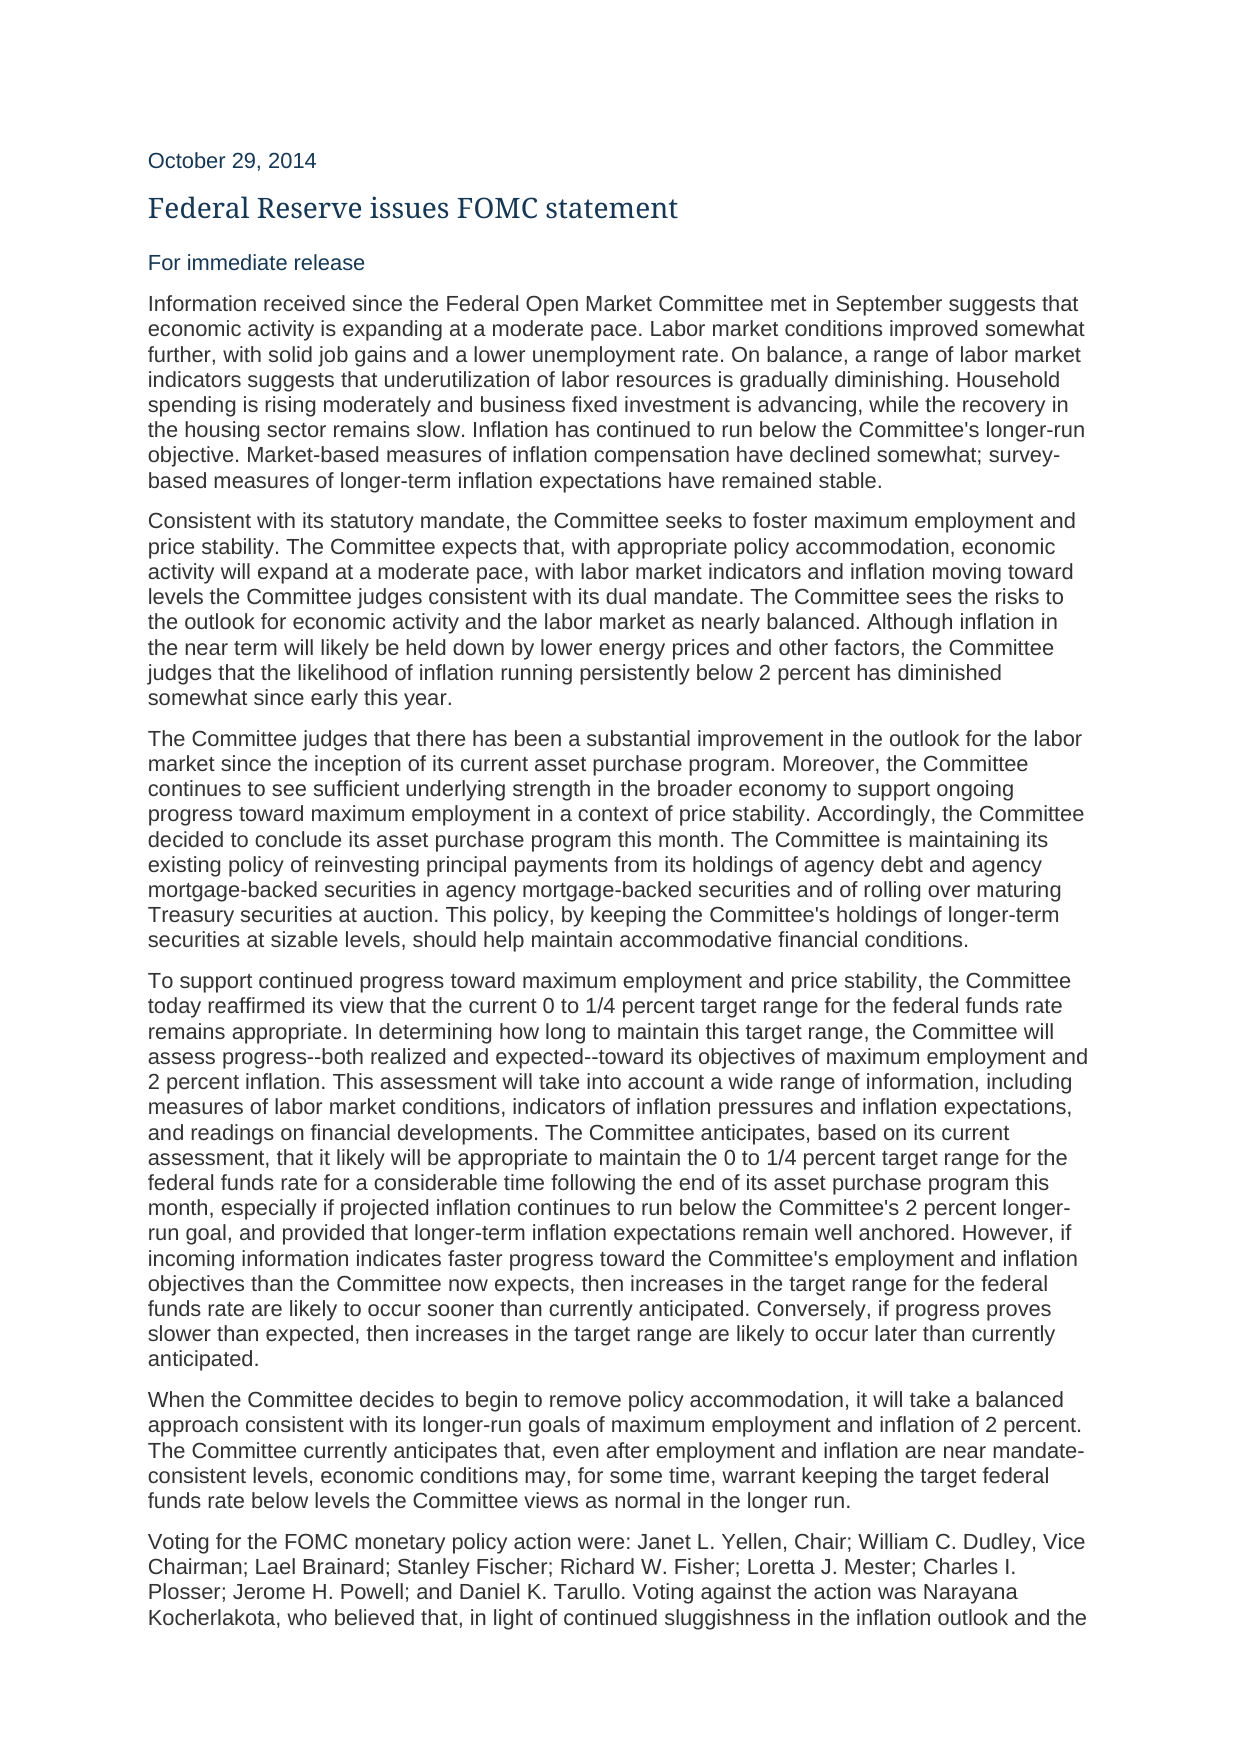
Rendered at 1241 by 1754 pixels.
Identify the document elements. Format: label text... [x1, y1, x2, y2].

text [148, 1529, 1093, 1629]
text When the Committee decides to begin to remove policy accommodation, it will take a balanced approach consistent with its longer-run goals of maximum employment and inflation of 2 percent. The Committee currently anticipates that, even after employment and inflation are near mandate-consistent levels, economic conditions may, for some time, warrant keeping the target federal funds rate below levels the Committee views as normal in the longer run. [148, 1387, 1093, 1513]
text Consistent with its statutory mandate, the Committee seeks to foster maximum employment and price stability. The Committee expects that, with appropriate policy accommodation, economic activity will expand at a moderate pace, with labor market indicators and inflation moving toward levels the Committee judges consistent with its dual mandate. The Committee sees the risks to the outlook for economic activity and the labor market as nearly balanced. Although inflation in the near term will likely be held down by lower energy prices and other factors, the Committee judges that the likelihood of inflation running persistently below 2 percent has diminished somewhat since early this year. [148, 508, 1093, 710]
text Information received since the Federal Open Market Committee met in September suggests that economic activity is expanding at a moderate pace. Labor market conditions improved somewhat further, with solid job gains and a lower unemployment rate. On balance, a range of labor market indicators suggests that underutilization of labor resources is gradually diminishing. Household spending is rising moderately and business fixed investment is advancing, while the recovery in the housing sector remains slow. Inflation has continued to run below the Committee's longer-run objective. Market-based measures of inflation compensation have declined somewhat; survey-based measures of longer-term inflation expectations have remained stable. [148, 291, 1093, 493]
text To support continued progress toward maximum employment and price stability, the Committee today reaffirmed its view that the current 0 to 1/4 percent target range for the federal funds rate remains appropriate. In determining how long to maintain this target range, the Committee will assess progress--both realized and expected--toward its objectives of maximum employment and 2 percent inflation. This assessment will take into account a wide range of information, including measures of labor market conditions, indicators of inflation pressures and inflation expectations, and readings on financial developments. The Committee anticipates, based on its current assessment, that it likely will be appropriate to maintain the 0 to 1/4 percent target range for the federal funds rate for a considerable time following the end of its asset purchase program this month, especially if projected inflation continues to run below the Committee's 2 percent longer-run goal, and provided that longer-term inflation expectations remain well anchored. However, if incoming information indicates faster progress toward the Committee's employment and inflation objectives than the Committee now expects, then increases in the target range for the federal funds rate are likely to occur sooner than currently anticipated. Conversely, if progress proves slower than expected, then increases in the target range are likely to occur later than currently anticipated. [148, 968, 1093, 1371]
text The Committee judges that there has been a substantial improvement in the outlook for the labor market since the inception of its current asset purchase program. Moreover, the Committee continues to see sufficient underlying strength in the broader economy to support ongoing progress toward maximum employment in a context of price stability. Accordingly, the Committee decided to conclude its asset purchase program this month. The Committee is maintaining its existing policy of reinvesting principal payments from its holdings of agency debt and agency mortgage-backed securities in agency mortgage-backed securities and of rolling over maturing Treasury securities at auction. This policy, by keeping the Committee's holdings of longer-term securities at sizable levels, should help maintain accommodative financial conditions. [148, 726, 1093, 952]
text October 29, 2014 [148, 148, 1093, 173]
text For immediate release [148, 250, 1093, 275]
subtitle Federal Reserve issues FOMC statement [148, 188, 1093, 227]
